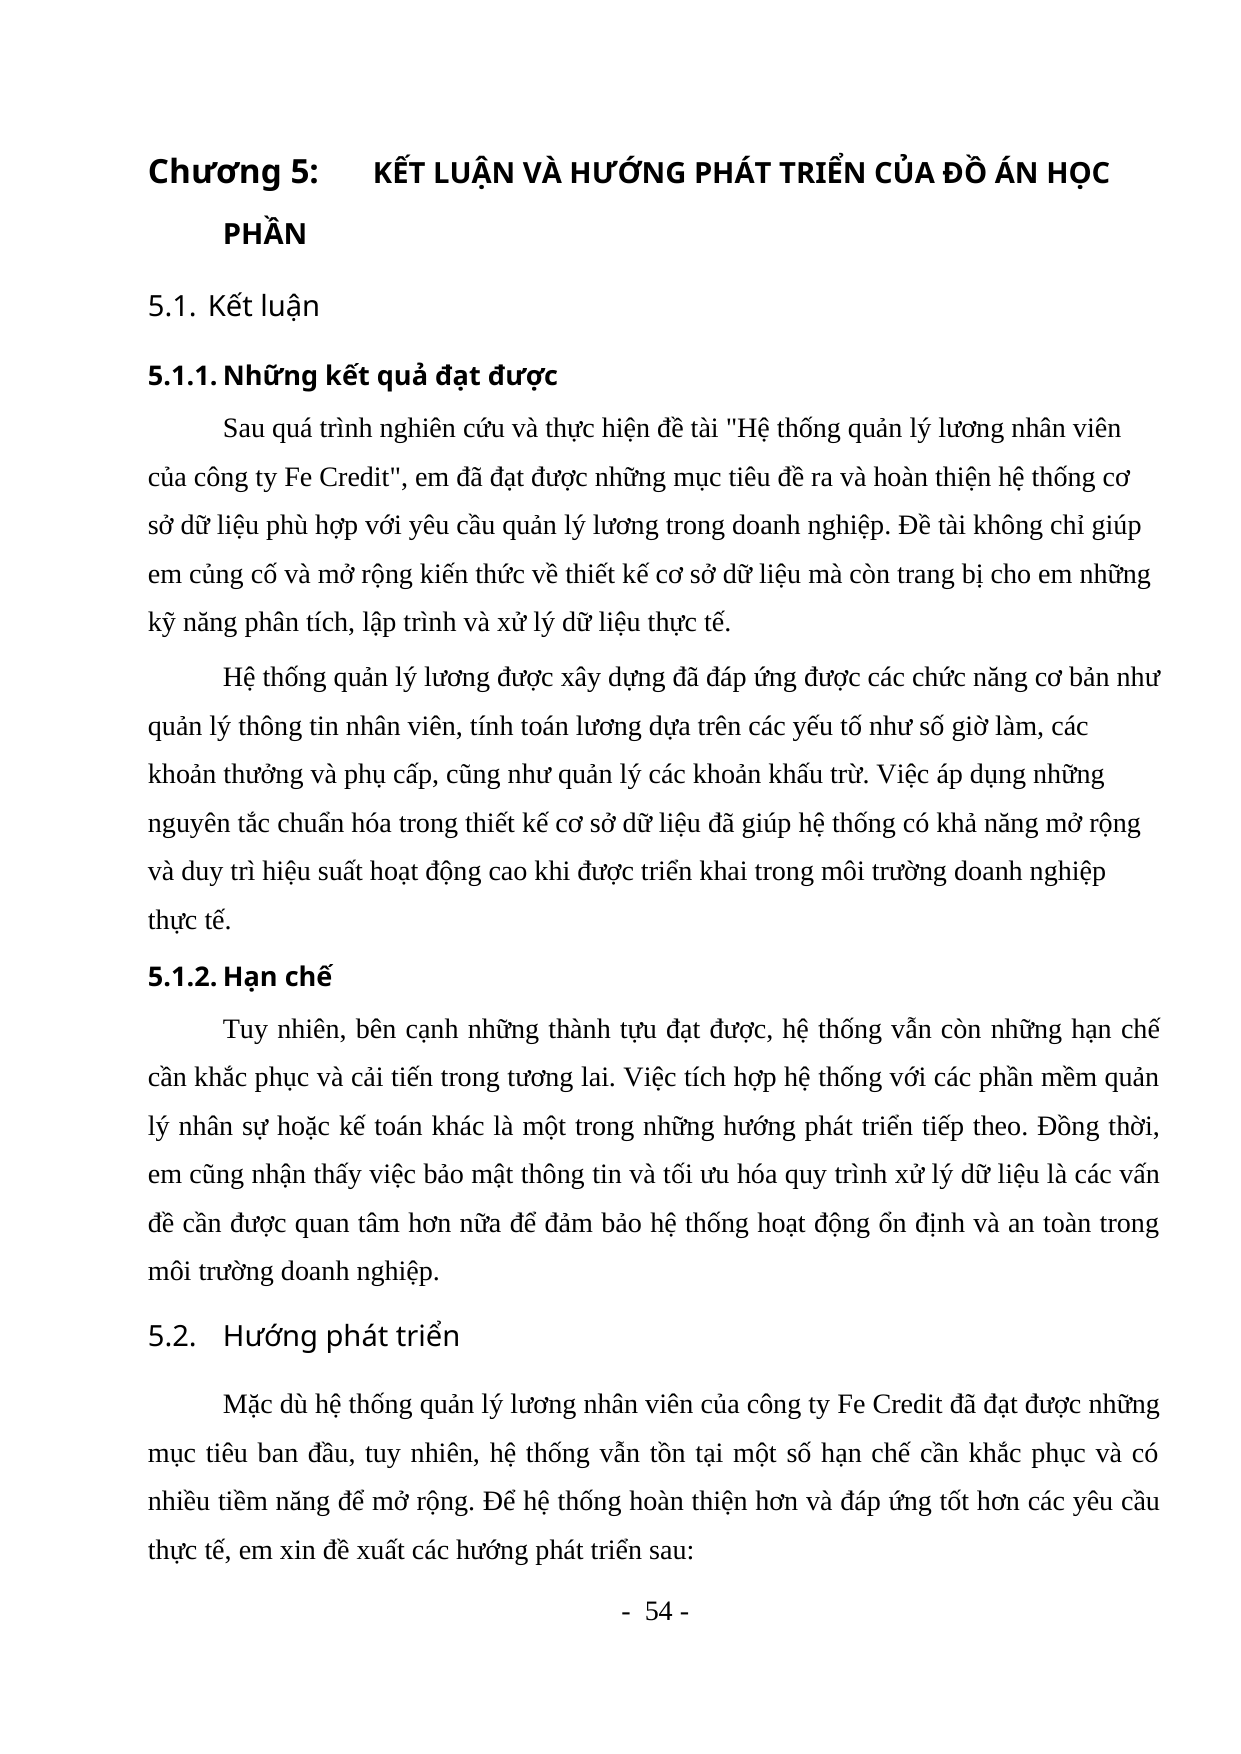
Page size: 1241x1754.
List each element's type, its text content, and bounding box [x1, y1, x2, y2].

subtitle KẾT LUẬN VÀ HƯỚNG PHÁT TRIỂN CỦA ĐỒ ÁN HỌC PHẦN [148, 148, 1162, 253]
text Hệ thống quản lý lương được xây dựng đã đáp ứng được các chức năng cơ bản như quản lý thông tin nhân viên, tính toán lương dựa trên các yếu tố như số giờ làm, các khoản thưởng và phụ cấp, cũng như quản lý các khoản khấu trừ. Việc áp dụng những nguyên tắc chuẩn hóa trong thiết kế cơ sở dữ liệu đã giúp hệ thống có khả năng mở rộng và duy trì hiệu suất hoạt động cao khi được triển khai trong môi trường doanh nghiệp thực tế. [148, 660, 1162, 935]
subtitle Kết luận [148, 285, 1162, 324]
subtitle Hướng phát triển [148, 1315, 1162, 1355]
subtitle Hạn chế [148, 957, 1162, 994]
text Tuy nhiên, bên cạnh những thành tựu đạt được, hệ thống vẫn còn những hạn chế cần khắc phục và cải tiến trong tương lai. Việc tích hợp hệ thống với các phần mềm quản lý nhân sự hoặc kế toán khác là một trong những hướng phát triển tiếp theo. Đồng thời, em cũng nhận thấy việc bảo mật thông tin và tối ưu hóa quy trình xử lý dữ liệu là các vấn đề cần được quan tâm hơn nữa để đảm bảo hệ thống hoạt động ổn định và an toàn trong môi trường doanh nghiệp. [148, 1012, 1162, 1287]
text Mặc dù hệ thống quản lý lương nhân viên của công ty Fe Credit đã đạt được những mục tiêu ban đầu, tuy nhiên, hệ thống vẫn tồn tại một số hạn chế cần khắc phục và có nhiều tiềm năng để mở rộng. Để hệ thống hoàn thiện hơn và đáp ứng tốt hơn các yêu cầu thực tế, em xin đề xuất các hướng phát triển sau: [148, 1387, 1162, 1565]
text Sau quá trình nghiên cứu và thực hiện đề tài "Hệ thống quản lý lương nhân viên của công ty Fe Credit", em đã đạt được những mục tiêu đề ra và hoàn thiện hệ thống cơ sở dữ liệu phù hợp với yêu cầu quản lý lương trong doanh nghiệp. Đề tài không chỉ giúp em củng cố và mở rộng kiến thức về thiết kế cơ sở dữ liệu mà còn trang bị cho em những kỹ năng phân tích, lập trình và xử lý dữ liệu thực tế. [148, 411, 1162, 638]
subtitle Những kết quả đạt được [148, 357, 1162, 394]
